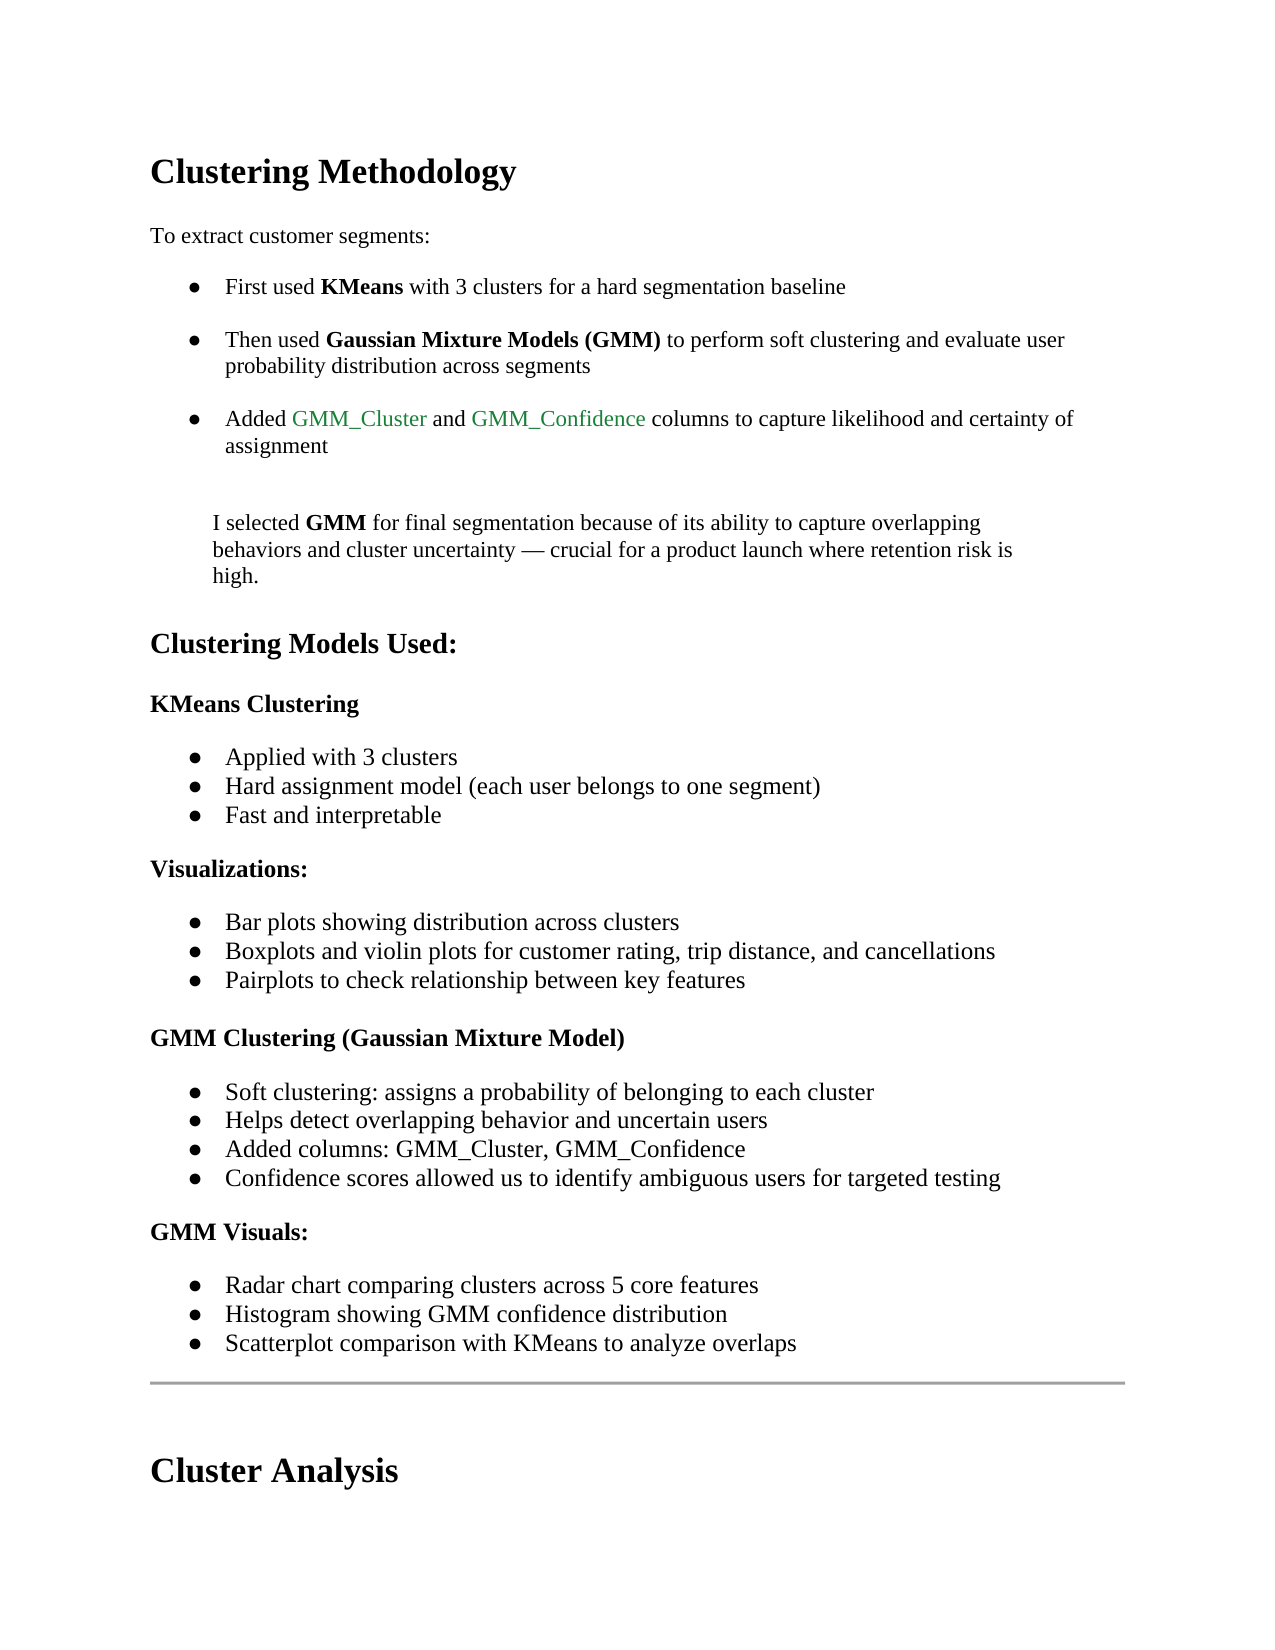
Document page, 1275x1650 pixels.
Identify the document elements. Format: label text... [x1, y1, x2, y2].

list Then used Gaussian Mixture Models (GMM) to perform soft clustering and evaluate user probability distribution across segments [187, 326, 1125, 405]
list Hard assignment model (each user belongs to one segment) [187, 771, 1125, 800]
subtitle GMM Clustering (Gaussian Mixture Model) [150, 1023, 1125, 1052]
text I selected GMM for final segmentation because of its ability to capture overlapping behaviors and cluster uncertainty — crucial for a product launch where retention risk is high. [212, 509, 1062, 588]
list Added GMM_Cluster and GMM_Confidence columns to capture likelihood and certainty of assignment [187, 405, 1125, 484]
list Scatterplot comparison with KMeans to analyze overlaps [187, 1328, 1125, 1357]
subtitle Clustering Models Used: [150, 626, 1125, 659]
list Helps detect overlapping behavior and uncertain users [187, 1105, 1125, 1134]
list First used KMeans with 3 clusters for a hard segmentation baseline [187, 273, 1125, 326]
subtitle Visualizations: [150, 854, 1125, 882]
text To extract customer segments: [150, 222, 1125, 248]
list Soft clustering: assigns a probability of belonging to each cluster [187, 1077, 1125, 1105]
subtitle GMM Visuals: [150, 1217, 1125, 1245]
text Clustering Methodology [150, 150, 1125, 191]
list Added columns: GMM_Cluster, GMM_Confidence [187, 1134, 1125, 1163]
list Boxplots and violin plots for customer rating, trip distance, and cancellations [187, 936, 1125, 965]
list Applied with 3 clusters [187, 742, 1125, 771]
list Pairplots to check relationship between key features [187, 965, 1125, 994]
list Fast and interpretable [187, 800, 1125, 829]
list Bar plots showing distribution across clusters [187, 907, 1125, 936]
subtitle KMeans Clustering [150, 689, 1125, 717]
list Radar chart comparing clusters across 5 core features [187, 1270, 1125, 1299]
list Confidence scores allowed us to identify ambiguous users for targeted testing [187, 1163, 1125, 1192]
list Histogram showing GMM confidence distribution [187, 1299, 1125, 1328]
subtitle Cluster Analysis [150, 1449, 1125, 1490]
